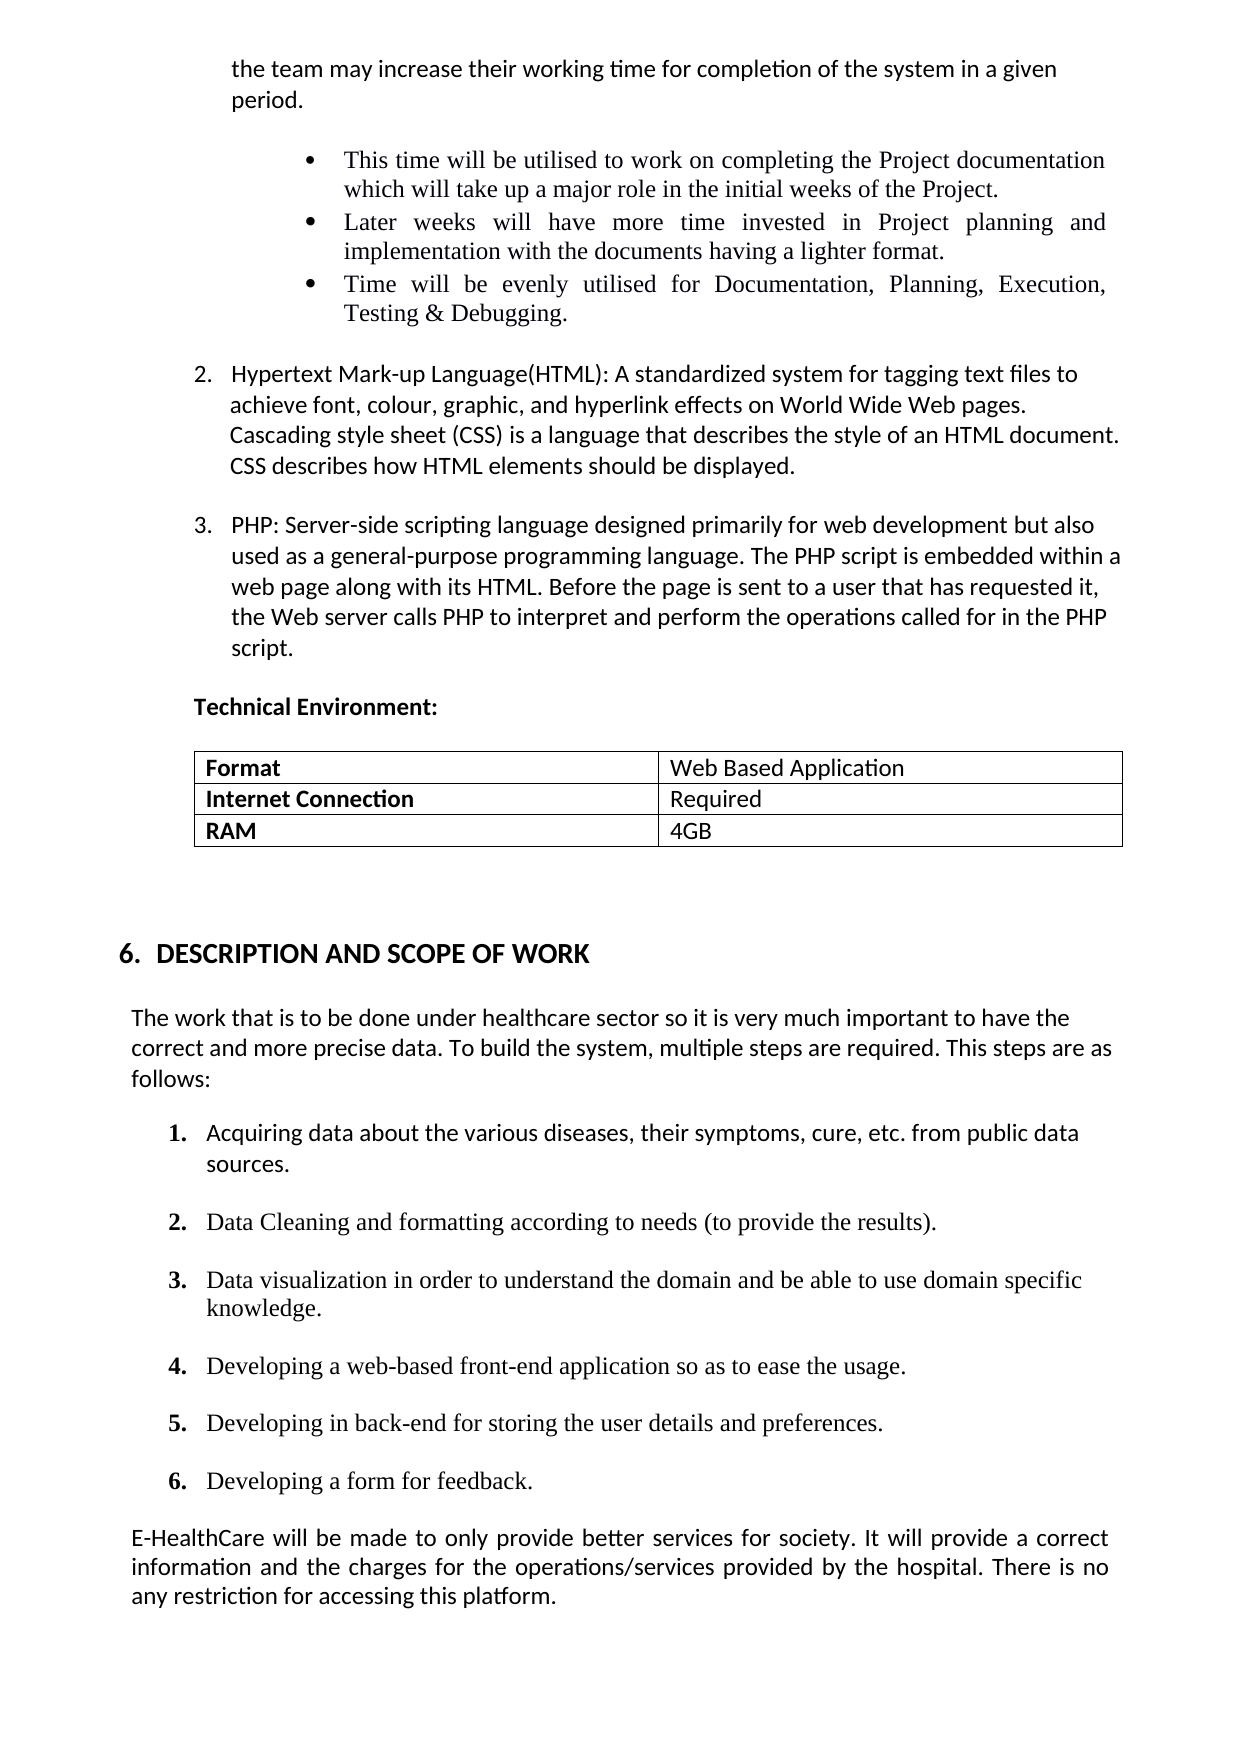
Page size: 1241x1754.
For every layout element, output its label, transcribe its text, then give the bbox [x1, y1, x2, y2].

list Data Cleaning and formatting according to needs (to provide the results). [168, 1207, 1123, 1236]
subtitle DESCRIPTION AND SCOPE OF WORK [119, 936, 1123, 971]
text Technical Environment: [194, 691, 1123, 722]
list Time will be evenly utilised for Documentation, Planning, Execution, Testing & Debugging. [306, 269, 1107, 327]
list PHP: Server-side scripting language designed primarily for web development but also used as a general-purpose programming language. The PHP script is embedded within a web page along with its HTML. Before the page is sent to a user that has requested it, the Web server calls PHP to interpret and perform the operations called for in the PHP script. [194, 509, 1123, 662]
list Hypertext Mark-up Language(HTML): A standardized system for tagging text files to [194, 358, 1123, 389]
list Later weeks will have more time invested in Project planning and implementation with the documents having a lighter format. [306, 207, 1107, 265]
text The work that is to be done under healthcare sector so it is very much important to have the correct and more precise data. To build the system, multiple steps are required. This steps are as follows: [131, 1002, 1123, 1093]
list Developing a form for feedback. [168, 1466, 1123, 1495]
list Developing in back-end for storing the user details and preferences. [168, 1408, 1123, 1437]
table_cell RAM [195, 815, 658, 846]
text CSS describes how HTML elements should be displayed. [156, 450, 1123, 480]
text achieve font, colour, graphic, and hyperlink effects on World Wide Web pages. [156, 389, 1123, 419]
table_cell Required [659, 784, 1122, 814]
table_cell 4GB [659, 815, 1122, 846]
table_header Web Based Application [659, 752, 1122, 783]
text E-HealthCare will be made to only provide better services for society. It will provide a correct information and the charges for the operations/services provided by the hospital. There is no any restriction for accessing this platform. [131, 1524, 1110, 1611]
text Cascading style sheet (CSS) is a language that describes the style of an HTML document. [156, 419, 1123, 450]
list This time will be utilised to work on completing the Project documentation which will take up a major role in the initial weeks of the Project. [306, 145, 1107, 203]
list the team may increase their working time for completion of the system in a given period. [231, 53, 1123, 114]
list Developing a web-based front-end application so as to ease the usage. [168, 1351, 1123, 1380]
table_header Format [195, 752, 658, 783]
list Acquiring data about the various diseases, their symptoms, cure, etc. from public data sources. [168, 1117, 1123, 1178]
list Data visualization in order to understand the domain and be able to use domain specific knowledge. [168, 1265, 1123, 1322]
table_cell Internet Connection [195, 784, 658, 814]
